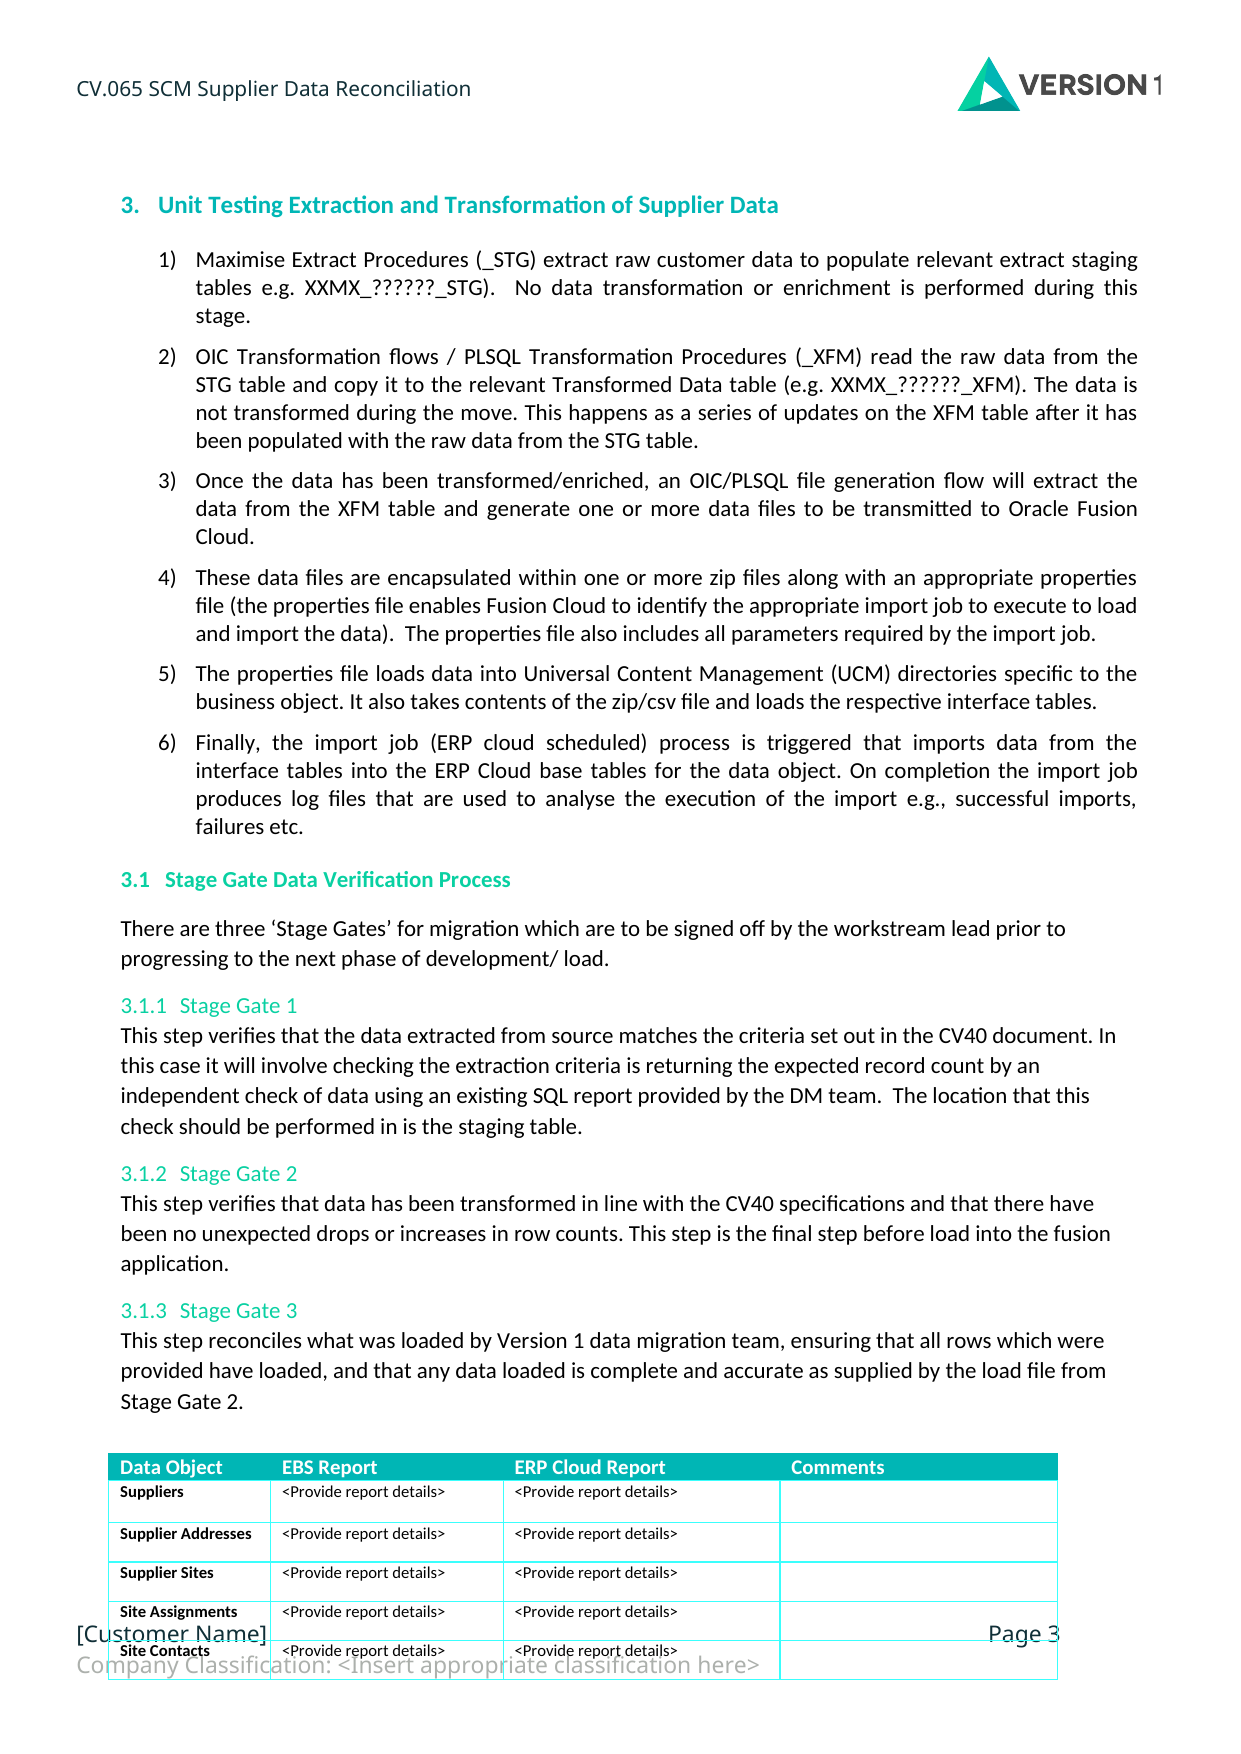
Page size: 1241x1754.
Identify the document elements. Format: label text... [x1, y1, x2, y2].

list OIC Transformation flows / PLSQL Transformation Procedures (_XFM) read the raw data from the STG table and copy it to the relevant Transformed Data table (e.g. XXMX_??????_XFM). The data is not transformed during the move. This happens as a series of updates on the XFM table after it has been populated with the raw data from the STG table. [158, 342, 1139, 454]
table_cell <Provide report details> [504, 1641, 779, 1679]
table_cell [781, 1523, 1057, 1561]
list The properties file loads data into Universal Content Management (UCM) directories specific to the business object. It also takes contents of the zip/csv file and loads the respective interface tables. [158, 659, 1139, 716]
table_header EBS Report [271, 1454, 503, 1480]
table_cell <Provide report details> [504, 1602, 779, 1640]
table_cell [781, 1602, 1057, 1640]
picture [956, 56, 1161, 111]
table_cell Site Assignments [109, 1602, 270, 1640]
table_cell <Provide report details> [271, 1481, 503, 1522]
table_cell Site Contacts [109, 1641, 270, 1679]
list These data files are encapsulated within one or more zip files along with an appropriate properties file (the properties file enables Fusion Cloud to identify the appropriate import job to execute to load and import the data). The properties file also includes all parameters required by the import job. [158, 563, 1139, 647]
table_header Data Object [109, 1454, 270, 1480]
table_cell <Provide report details> [504, 1481, 779, 1522]
text This step reconciles what was loaded by Version 1 data migration team, ensuring that all rows which were provided have loaded, and that any data loaded is complete and accurate as supplied by the load file from Stage Gate 2. [120, 1326, 1139, 1415]
table_cell <Provide report details> [271, 1523, 503, 1561]
table_header Comments [781, 1454, 1057, 1480]
table_cell <Provide report details> [271, 1641, 503, 1679]
table_cell Supplier Addresses [109, 1523, 270, 1561]
subtitle Stage Gate 3 [120, 1296, 1139, 1324]
text This step verifies that the data extracted from source matches the criteria set out in the CV40 document. In this case it will involve checking the extraction criteria is returning the expected record count by an independent check of data using an existing SQL report provided by the DM team. The location that this check should be performed in is the staging table. [120, 1021, 1139, 1140]
table_cell Suppliers [109, 1481, 270, 1522]
table_cell <Provide report details> [271, 1602, 503, 1640]
table_cell [781, 1563, 1057, 1601]
table_cell <Provide report details> [504, 1523, 779, 1561]
subtitle Stage Gate 2 [120, 1159, 1139, 1187]
text This step verifies that data has been transformed in line with the CV40 specifications and that there have been no unexpected drops or increases in row counts. This step is the final step before load into the fusion application. [120, 1189, 1139, 1277]
subtitle Stage Gate 1 [120, 991, 1139, 1019]
text There are three ‘Stage Gates’ for migration which are to be signed off by the workstream lead prior to progressing to the next phase of development/ load. [120, 914, 1139, 972]
list Once the data has been transformed/enriched, an OIC/PLSQL file generation flow will extract the data from the XFM table and generate one or more data files to be transmitted to Oracle Fusion Cloud. [158, 466, 1139, 550]
table_cell <Provide report details> [504, 1563, 779, 1601]
table_cell <Provide report details> [271, 1563, 503, 1601]
table_cell [781, 1481, 1057, 1522]
subtitle Stage Gate Data Verification Process [120, 865, 1139, 893]
table_cell Supplier Sites [109, 1563, 270, 1601]
list Maximise Extract Procedures (_STG) extract raw customer data to populate relevant extract staging tables e.g. XXMX_??????_STG). No data transformation or enrichment is performed during this stage. [158, 245, 1139, 329]
table_cell [781, 1641, 1057, 1679]
subtitle Unit Testing Extraction and Transformation of Supplier Data [120, 190, 1139, 220]
table_header ERP Cloud Report [504, 1454, 779, 1480]
list Finally, the import job (ERP cloud scheduled) process is triggered that imports data from the interface tables into the ERP Cloud base tables for the data object. On completion the import job produces log files that are used to analyse the execution of the import e.g., successful imports, failures etc. [158, 728, 1139, 840]
